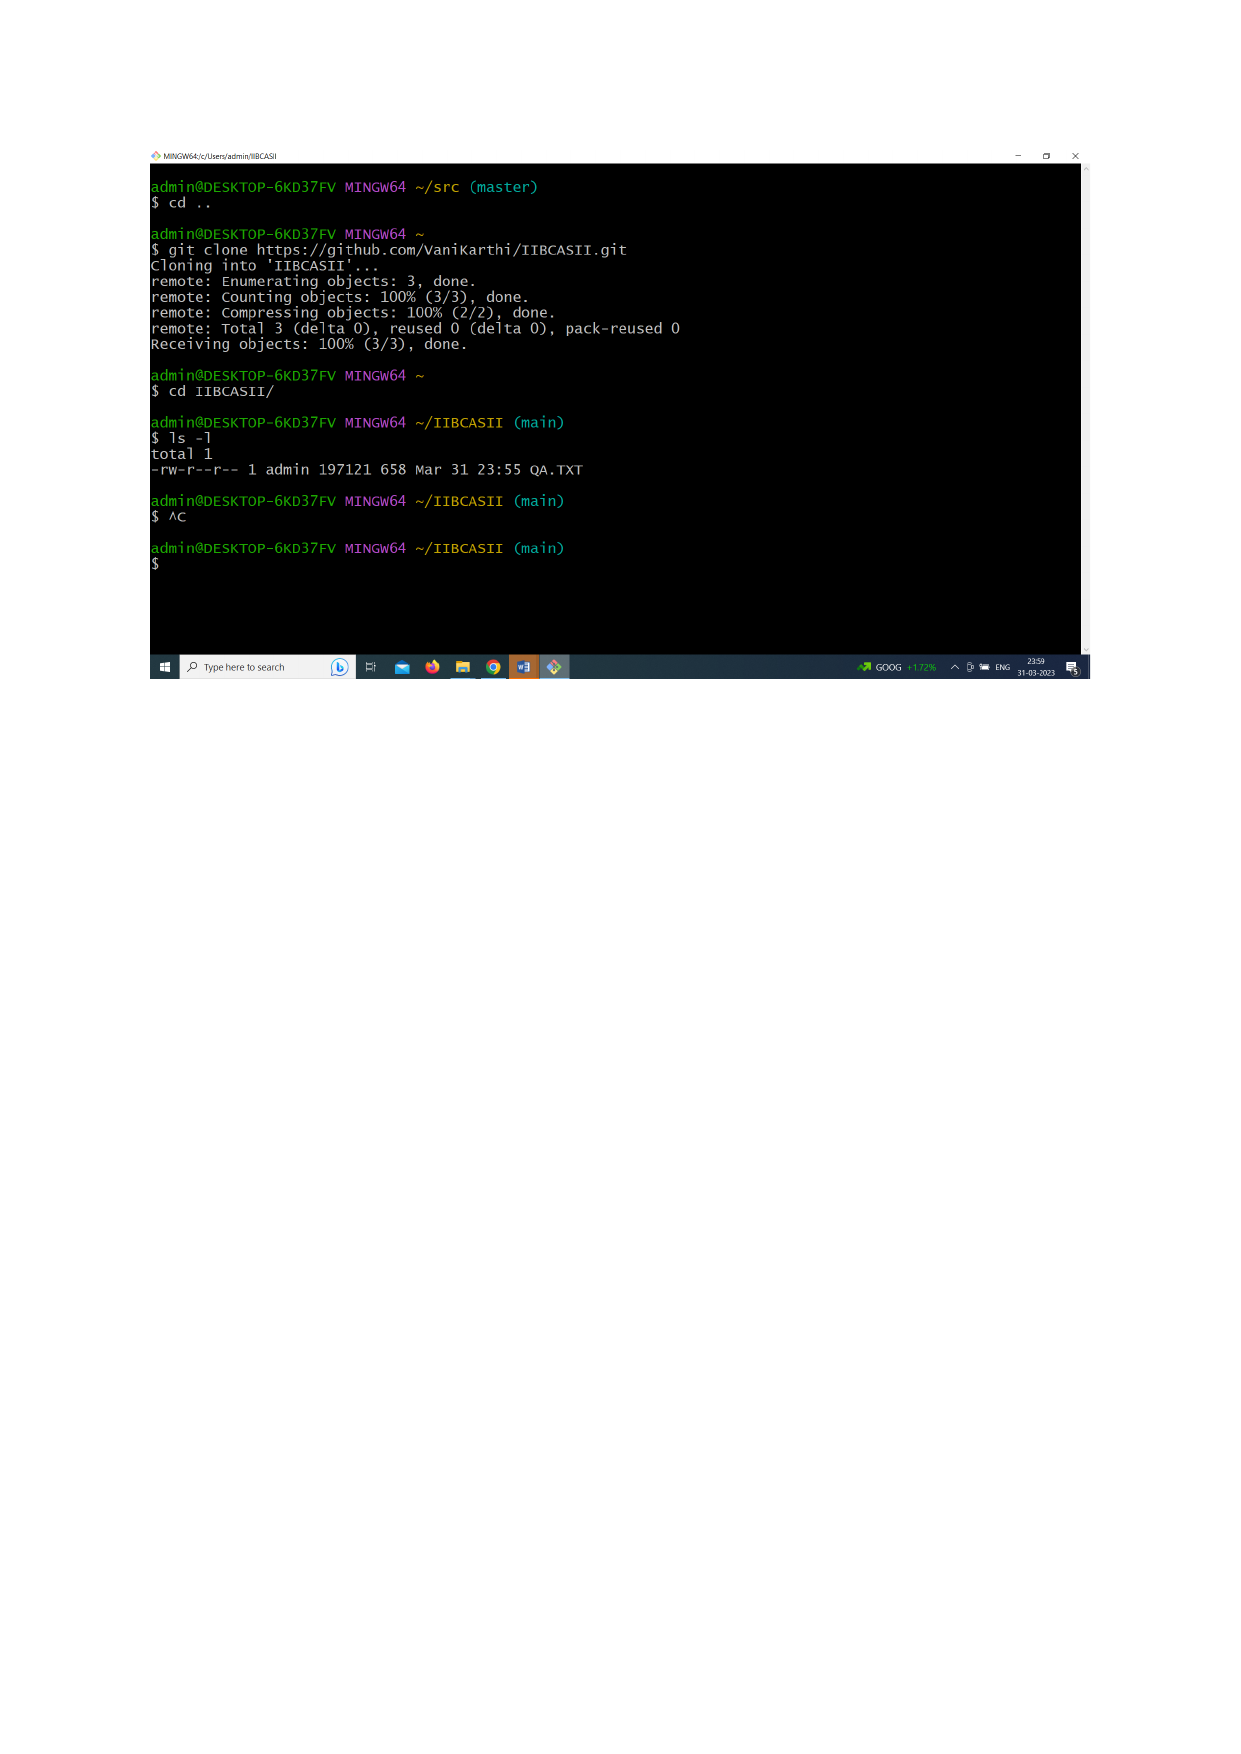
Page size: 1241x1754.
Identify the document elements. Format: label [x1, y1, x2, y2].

picture [150, 150, 1091, 679]
